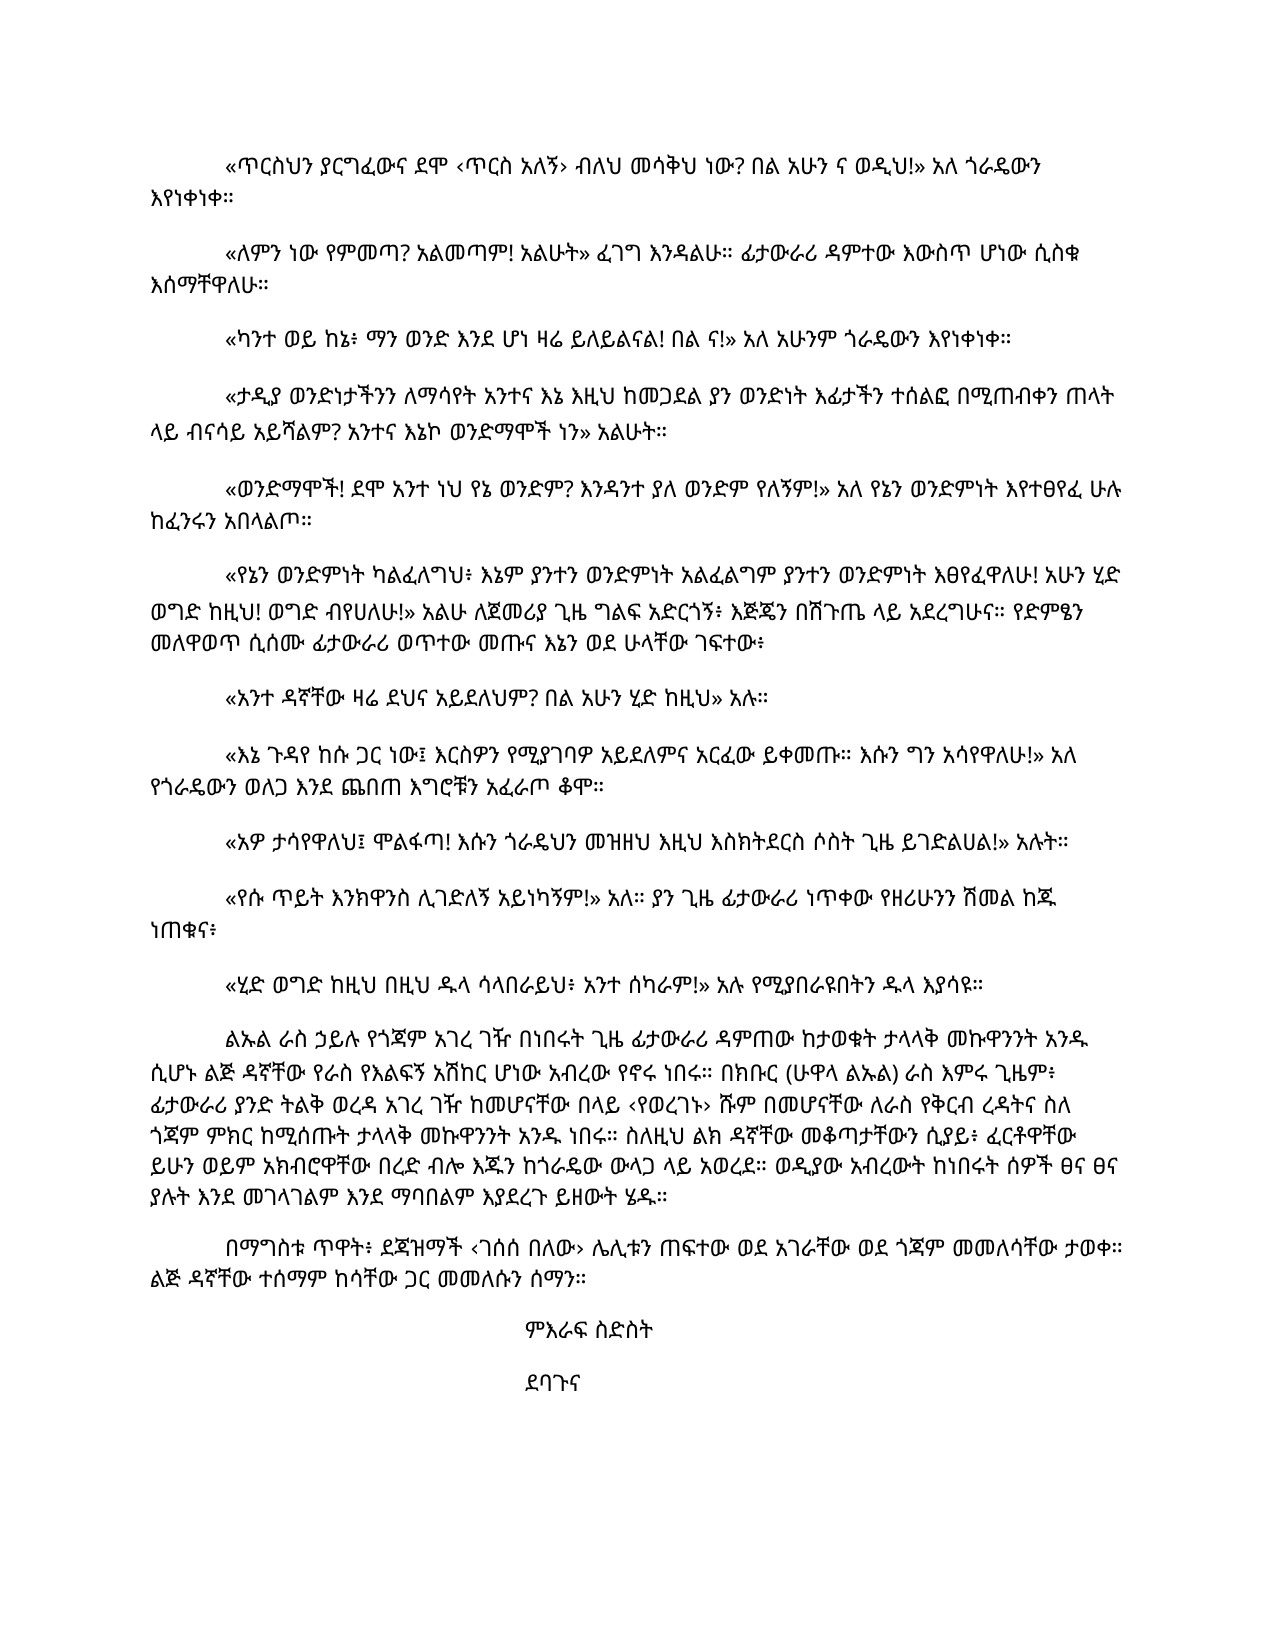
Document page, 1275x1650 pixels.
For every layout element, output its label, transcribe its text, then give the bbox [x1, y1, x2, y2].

text «አዎ ታሳየዋለህ፤ ሞልፋጣ! እሱን ጎራዴህን መዝዘህ እዚህ እስክትደርስ ሶስት ጊዜ ይገድልሀል!» አሉት። [150, 826, 1125, 857]
text «የኔን ወንድምነት ካልፈለግህ፥ እኔም ያንተን ወንድምነት አልፈልግም ያንተን ወንድምነት እፀየፈዋለሁ! አሁን ሂድ ወግድ ከዚህ! ወግድ ብየሀለሁ!» አልሁ ለጀመሪያ ጊዜ ግልፍ አድርጎኝ፥ እጅጄን በሽጉጤ ላይ አደረግሁና። የድምፄን መለዋወጥ ሲሰሙ ፊታውራሪ ወጥተው መጡና እኔን ወደ ሁላቸው ገፍተው፥ [150, 559, 1125, 657]
text ደባጉና [150, 1370, 1125, 1397]
text ምእራፍ ስድስት [150, 1318, 1125, 1344]
text «ሂድ ወግድ ከዚህ በዚህ ዱላ ሳላበራይህ፥ አንተ ሰካራም!» አሉ የሚያበራዩበትን ዱላ እያሳዩ። [150, 969, 1125, 1000]
text ልኡል ራስ ኃይሉ የጎጃም አገረ ገዥ በነበሩት ጊዜ ፊታውራሪ ዳምጠው ከታወቁት ታላላቅ መኩዋንንት አንዱ ሲሆኑ ልጅ ዳኛቸው የራስ የእልፍኝ አሽከር ሆነው አብረው የኖሩ ነበሩ። በክቡር (ሁዋላ ልኡል) ራስ እምሩ ጊዜም፥ ፊታውራሪ ያንድ ትልቅ ወረዳ አገረ ገዥ ከመሆናቸው በላይ ‹የወረገኑ› ሹም በመሆናቸው ለራስ የቅርብ ረዳትና ስለ ጎጃም ምክር ከሚሰጡት ታላላቅ መኩዋንንት አንዱ ነበሩ። ስለዚህ ልክ ዳኛቸው መቆጣታቸውን ሲያይ፥ ፈርቶዋቸው ይሁን ወይም አክብሮዋቸው በረድ ብሎ እጁን ከጎራዴው ውላጋ ላይ አወረደ። ወዲያው አብረውት ከነበሩት ሰዎች ፀና ፀና ያሉት እንደ መገላገልም እንደ ማባበልም እያደረጉ ይዘውት ሄዱ። [150, 1026, 1125, 1211]
text «የሱ ጥይት እንክዋንስ ሊገድለኝ አይነካኝም!» አለ። ያን ጊዜ ፊታውራሪ ነጥቀው የዘሪሁንን ሽመል ከጁ ነጠቁና፥ [150, 882, 1125, 944]
text «ካንተ ወይ ከኔ፥ ማን ወንድ እንደ ሆነ ዛሬ ይለይልናል! በል ና!» አለ አሁንም ጎራዴውን እየነቀነቀ። [150, 323, 1125, 354]
text «እኔ ጉዳየ ከሱ ጋር ነው፤ እርስዎን የሚያገባዎ አይደለምና አርፈው ይቀመጡ። እሱን ግን አሳየዋለሁ!» አለ የጎራዴውን ወለጋ እንደ ጨበጠ እግሮቹን አፈራጦ ቆሞ። [150, 739, 1125, 801]
text «ታዲያ ወንድነታችንን ለማሳየት አንተና እኔ እዚህ ከመጋደል ያን ወንድነት እፊታችን ተሰልፎ በሚጠብቀን ጠላት ላይ ብናሳይ አይሻልም? አንተና እኔኮ ወንድማሞች ነን» አልሁት። [150, 380, 1125, 447]
text «ጥርስህን ያርግፈውና ደሞ ‹ጥርስ አለኝ› ብለህ መሳቅህ ነው? በል አሁን ና ወዲህ!» አለ ጎራዴውን እየነቀነቀ። [150, 150, 1125, 212]
text «ለምን ነው የምመጣ? አልመጣም! አልሁት» ፈገግ እንዳልሁ። ፊታውራሪ ዳምተው እውስጥ ሆነው ሲስቁ እሰማቸዋለሁ። [150, 237, 1125, 298]
text «አንተ ዳኛቸው ዛሬ ደህና አይደለህም? በል አሁን ሂድ ከዚህ» አሉ። [150, 682, 1125, 713]
text «ወንድማሞች! ደሞ አንተ ነህ የኔ ወንድም? እንዳንተ ያለ ወንድም የለኝም!» አለ የኔን ወንድምነት እየተፀየፈ ሁሉ ከፈንሩን አበላልጦ። [150, 473, 1125, 535]
text በማግስቱ ጥዋት፥ ደጃዝማች ‹ገሰሰ በለው› ሌሊቱን ጠፍተው ወደ አገራቸው ወደ ጎጃም መመለሳቸው ታወቀ። ልጅ ዳኛቸው ተሰማም ከሳቸው ጋር መመለሱን ሰማን። [150, 1236, 1125, 1293]
